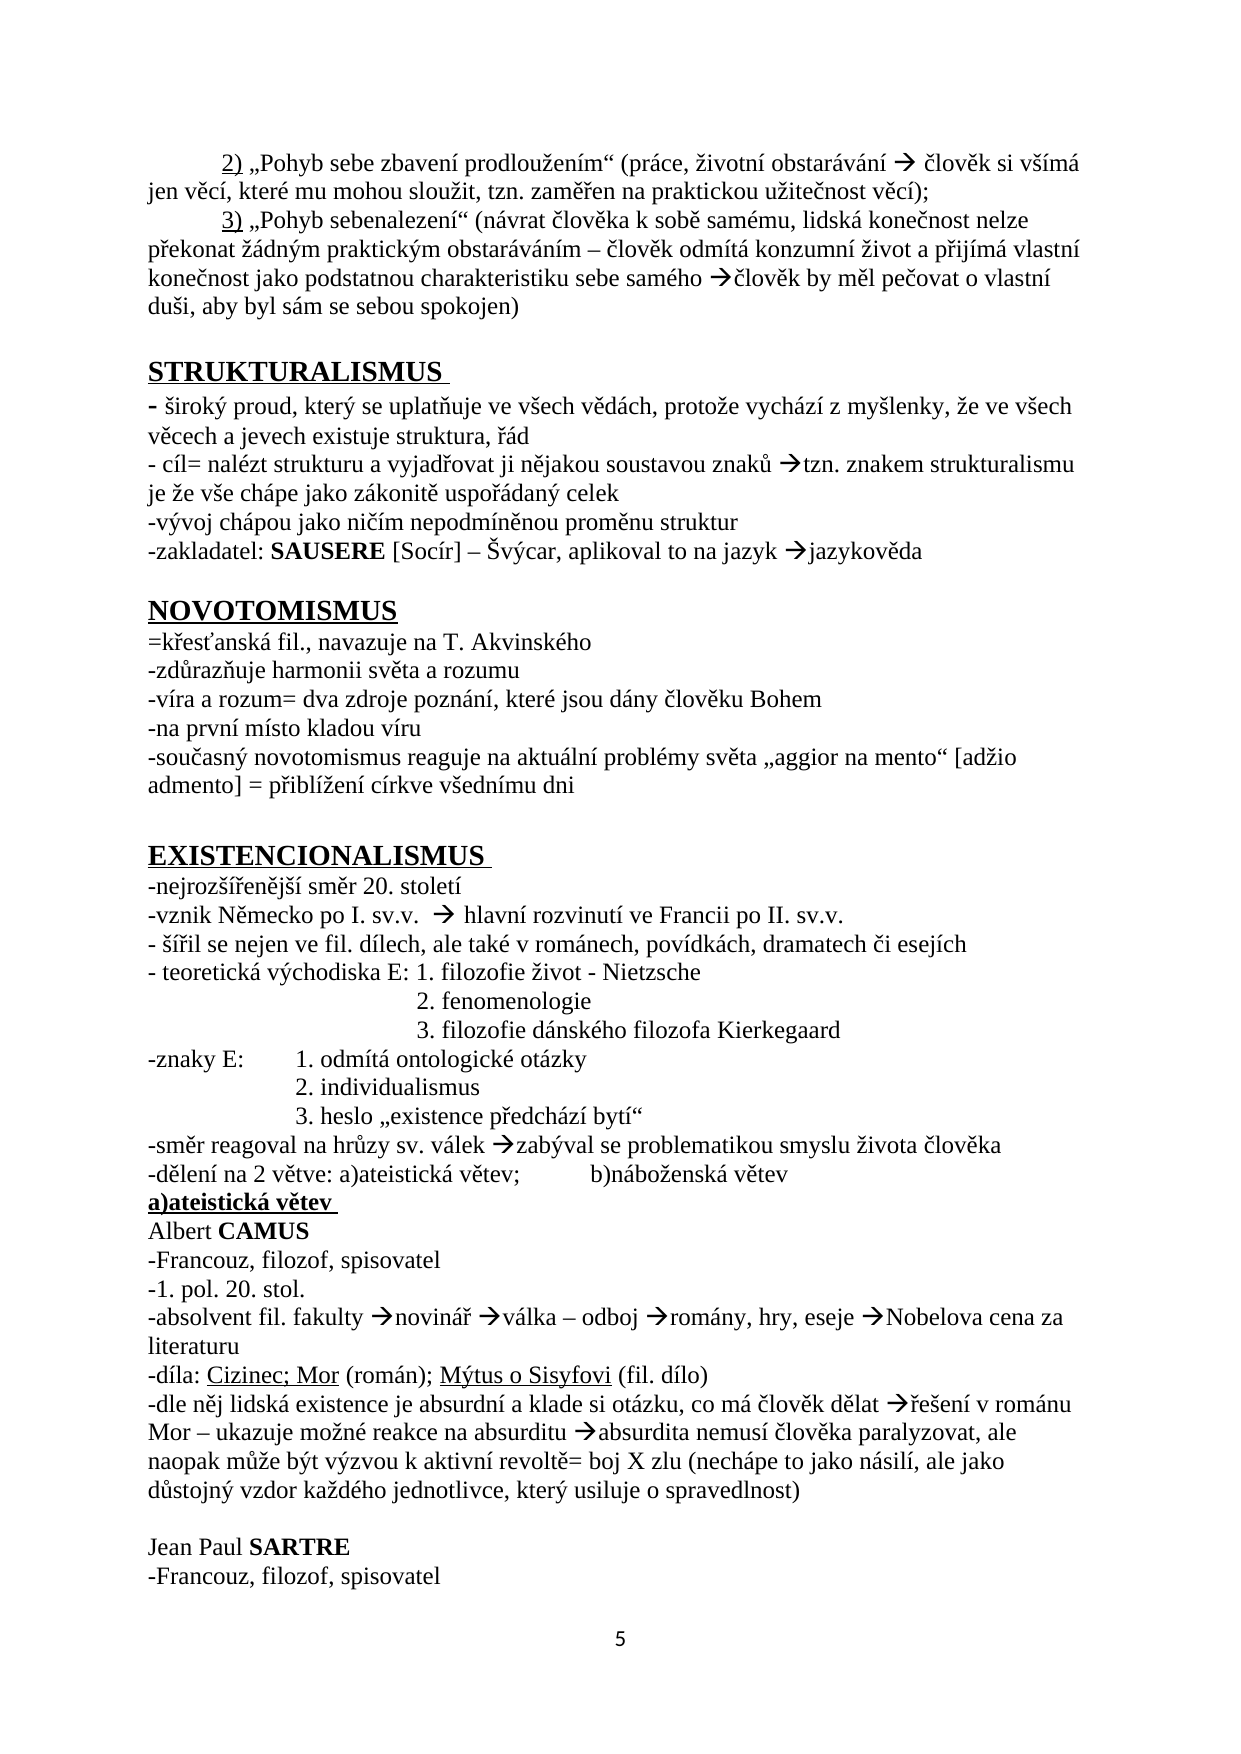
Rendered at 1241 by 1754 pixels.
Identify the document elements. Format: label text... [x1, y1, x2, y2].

text 3. filozofie dánského filozofa Kierkegaard [148, 1015, 1093, 1044]
text -Francouz, filozof, spisovatel [148, 1245, 1093, 1274]
text - šířil se nejen ve fil. dílech, ale také v románech, povídkách, dramatech či esejích [148, 929, 1093, 957]
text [148, 148, 1093, 320]
text - široký proud, který se uplatňuje ve všech vědách, protože vychází z myšlenky, že ve všech věcech a jevech existuje struktura, řád [148, 387, 1093, 449]
text - cíl= nalézt strukturu a vyjadřovat ji nějakou soustavou znaků tzn. znakem strukturalismu je že vše chápe jako zákonitě uspořádaný celek [148, 449, 1093, 507]
text -zdůrazňuje harmonii světa a rozumu [148, 656, 1093, 684]
text Albert CAMUS [148, 1216, 1093, 1245]
text -vznik Německo po I. sv.v. hlavní rozvinutí ve Francii po II. sv.v. [148, 900, 1093, 929]
text =křesťanská fil., navazuje na T. Akvinského [148, 627, 1093, 656]
text NOVOTOMISMUS [148, 593, 1093, 627]
text 3. heslo „existence předchází bytí“ [148, 1101, 1093, 1130]
text 2. fenomenologie [148, 986, 1093, 1015]
text -znaky E: 1. odmítá ontologické otázky [148, 1044, 1093, 1072]
text -nejrozšířenější směr 20. století [148, 871, 1093, 900]
text -dělení na 2 větve: a)ateistická větev; b)náboženská větev [148, 1159, 1093, 1187]
text -směr reagoval na hrůzy sv. válek zabýval se problematikou smyslu života člověka [148, 1130, 1093, 1159]
text -vývoj chápou jako ničím nepodmíněnou proměnu struktur [148, 507, 1093, 536]
text -na první místo kladou víru [148, 713, 1093, 742]
text -absolvent fil. fakulty novinář válka – odboj romány, hry, eseje Nobelova cena za literaturu [148, 1302, 1093, 1360]
text EXISTENCIONALISMUS [148, 838, 1093, 871]
text -zakladatel: SAUSERE [Socír] – Švýcar, aplikoval to na jazyk jazykověda [148, 536, 1093, 564]
text Jean Paul SARTRE [148, 1532, 1093, 1561]
text -dle něj lidská existence je absurdní a klade si otázku, co má člověk dělat řešení v románu Mor – ukazuje možné reakce na absurditu absurdita nemusí člověka paralyzovat, ale naopak může být výzvou k aktivní revoltě= boj X zlu (nechápe to jako násilí, ale jako důstojný vzdor každého jednotlivce, který usiluje o spravedlnost) [148, 1389, 1093, 1504]
text -Francouz, filozof, spisovatel [148, 1561, 1093, 1590]
text a)ateistická větev [148, 1187, 1093, 1216]
text - teoretická východiska E: 1. filozofie život - Nietzsche [148, 957, 1093, 986]
text -současný novotomismus reaguje na aktuální problémy světa „aggior na mento“ [adžio admento] = přiblížení církve všednímu dni [148, 742, 1093, 799]
text -1. pol. 20. stol. [148, 1274, 1093, 1302]
text -díla: Cizinec; Mor (román); Mýtus o Sisyfovi (fil. dílo) [148, 1360, 1093, 1389]
text STRUKTURALISMUS [148, 354, 1093, 387]
text -víra a rozum= dva zdroje poznání, které jsou dány člověku Bohem [148, 684, 1093, 713]
text 2. individualismus [148, 1072, 1093, 1101]
